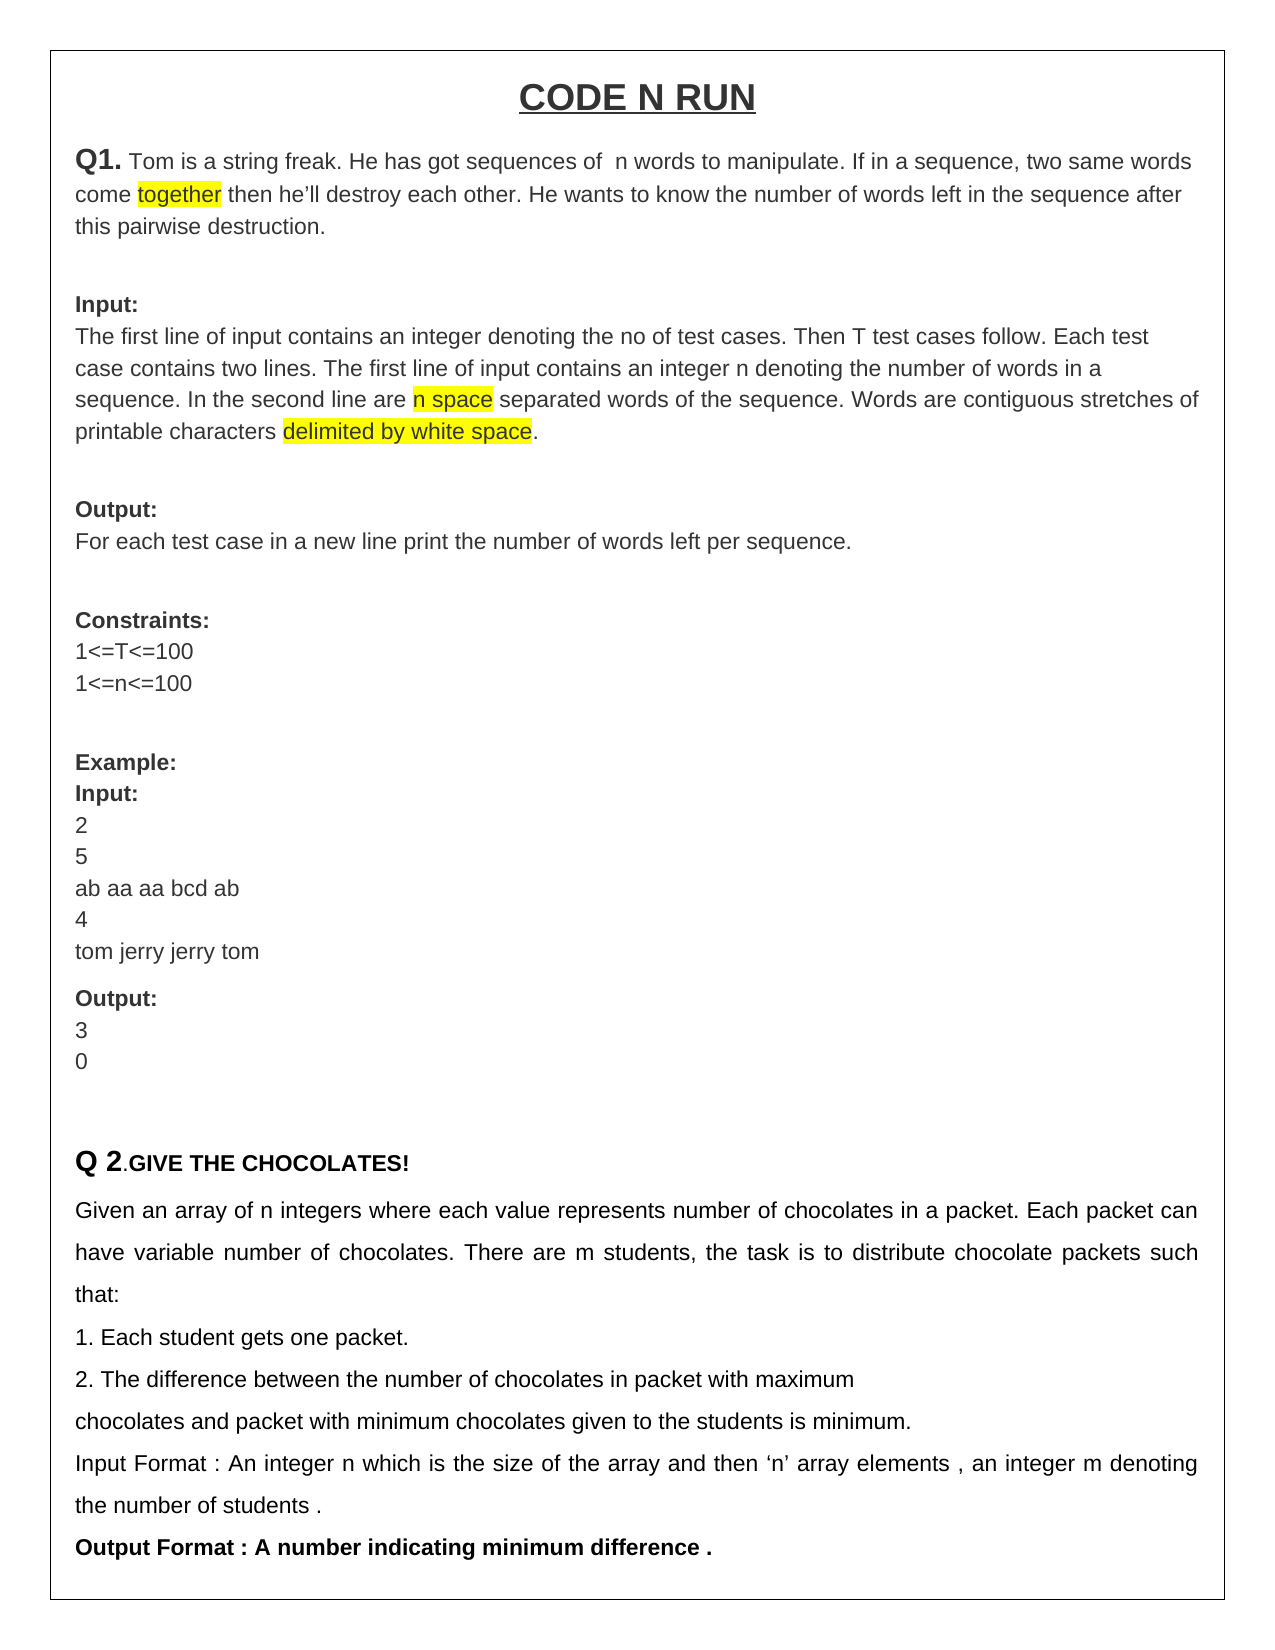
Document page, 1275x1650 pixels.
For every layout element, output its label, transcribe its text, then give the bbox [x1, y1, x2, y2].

text Output: 3 0 [75, 985, 1200, 1074]
text 2. The difference between the number of chocolates in packet with maximum [75, 1366, 1200, 1392]
text Example: Input: 2 5 ab aa aa bcd ab 4 tom jerry jerry tom [75, 748, 1200, 964]
text Q 2.GIVE THE CHOCOLATES! [75, 1143, 1200, 1177]
text CODE N RUN [75, 75, 1200, 118]
text 1. Each student gets one packet. [75, 1323, 1200, 1350]
text Constraints: 1<=T<=100 1<=n<=100 [75, 607, 1200, 728]
text Output: For each test case in a new line print the number of words left per sequence. [75, 496, 1200, 586]
text Output Format : A number indicating minimum difference . [75, 1534, 1200, 1560]
text Q1. Tom is a string freak. He has got sequences of n words to manipulate. If in a sequence, two same words come together then he’ll destroy each other. He wants to know the number of words left in the sequence after this pairwise destruction. [75, 142, 1200, 271]
text Given an array of n integers where each value represents number of chocolates in a packet. Each packet can have variable number of chocolates. There are m students, the task is to distribute chocolate packets such that: [75, 1197, 1200, 1308]
text chocolates and packet with minimum chocolates given to the students is minimum. [75, 1408, 1200, 1434]
text Input Format : An integer n which is the size of the array and then ‘n’ array elements , an integer m denoting the number of students . [75, 1450, 1200, 1518]
text Input: The first line of input contains an integer denoting the no of test cases. Then T test cases follow. Each test case contains two lines. The first line of input contains an integer n denoting the number of words in a sequence. In the second line are n space separated words of the sequence. Words are contiguous stretches of printable characters delimited by white space. [75, 291, 1200, 476]
